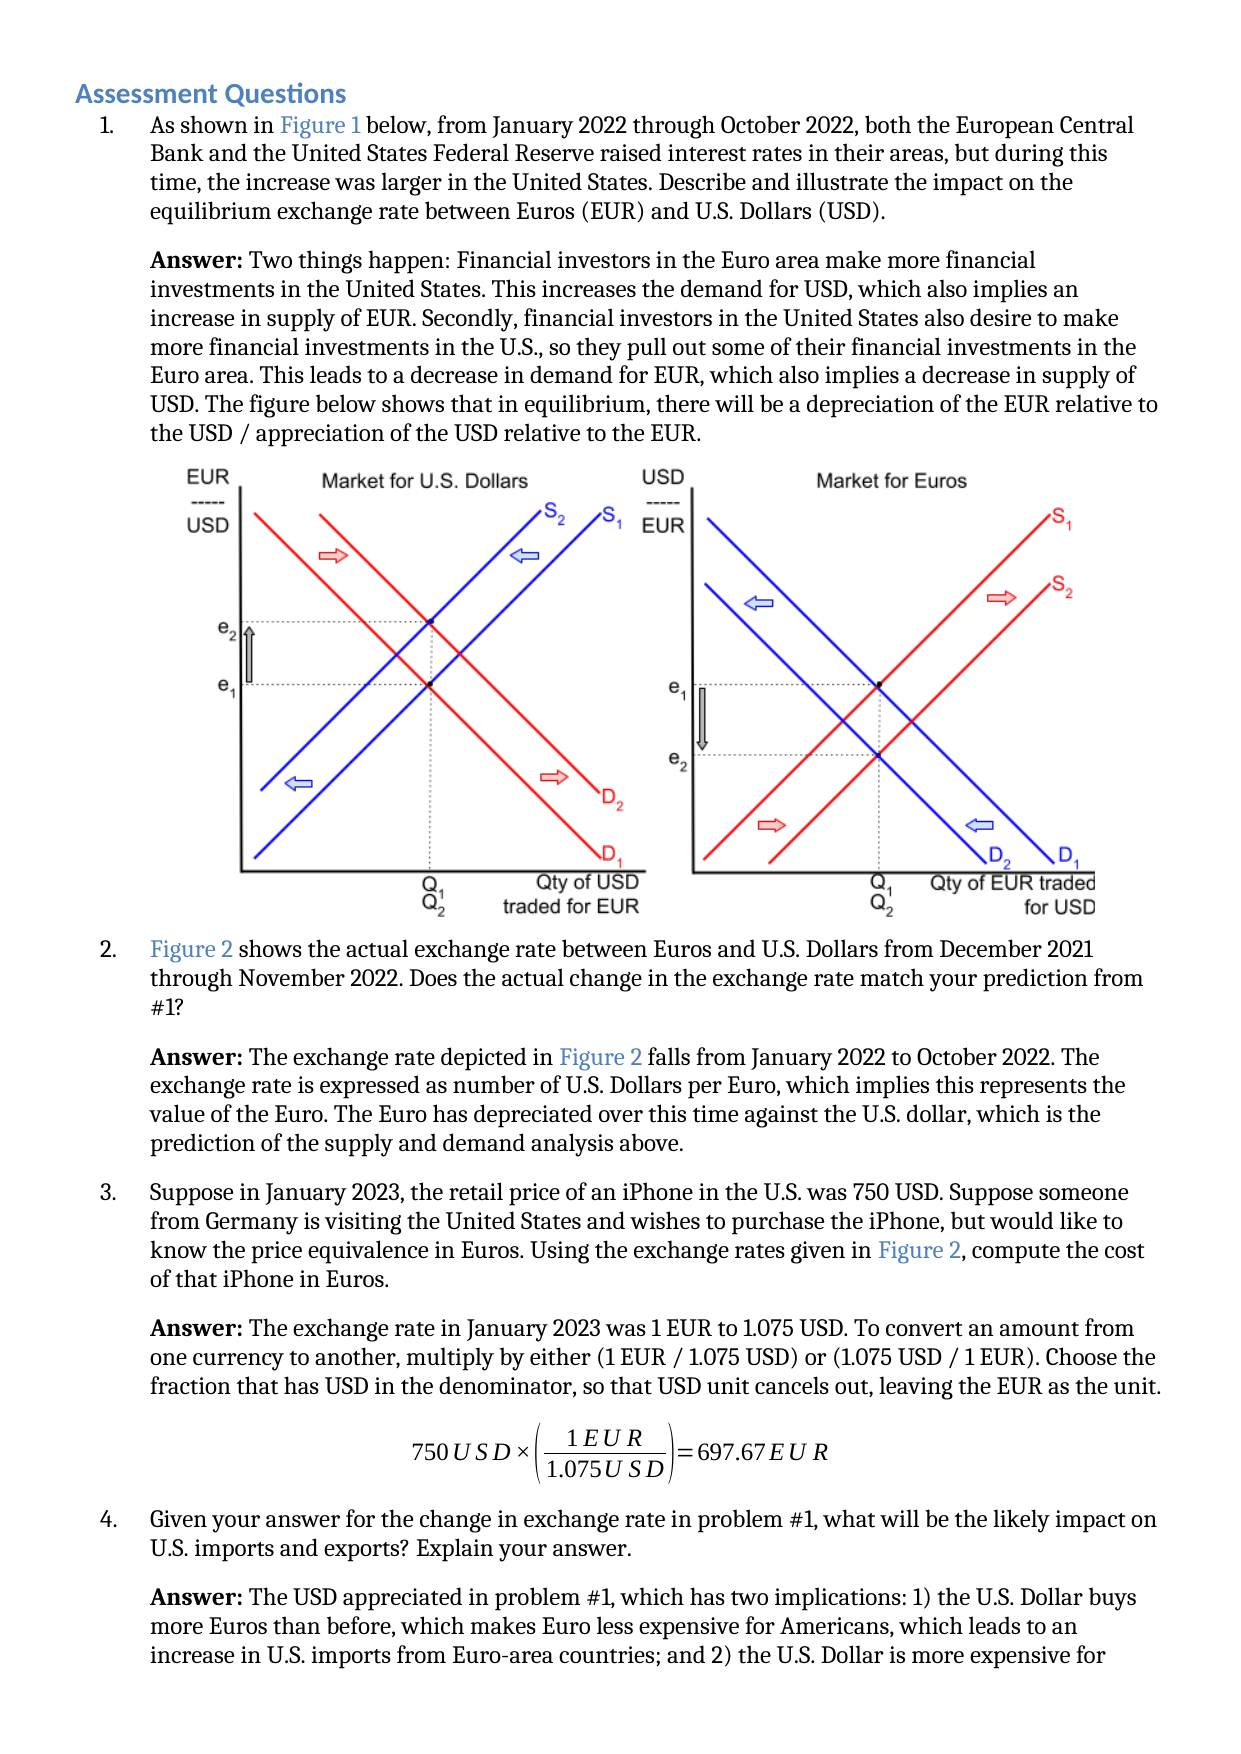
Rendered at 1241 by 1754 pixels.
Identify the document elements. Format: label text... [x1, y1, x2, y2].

picture [168, 468, 1095, 943]
subtitle Assessment Questions [75, 75, 1165, 111]
list Answer: Two things happen: Financial investors in the Euro area make more financial investments in the United States. This increases the demand for USD, which also implies an increase in supply of EUR. Secondly, financial investors in the United States also desire to make more financial investments in the U.S., so they pull out some of their financial investments in the Euro area. This leads to a decrease in demand for EUR, which also implies a decrease in supply of USD. The figure below shows that in equilibrium, there will be a depreciation of the EUR relative to the USD / appreciation of the USD relative to the EUR. [100, 246, 1165, 448]
list Suppose in January 2023, the retail price of an iPhone in the U.S. was 750 USD. Suppose someone from Germany is visiting the United States and wishes to purchase the iPhone, but would like to know the price equivalence in Euros. Using the exchange rates given in Figure 2, compute the cost of that iPhone in Euros. [100, 1195, 1165, 1310]
list Answer: The exchange rate in January 2023 was 1 EUR to 1.075 USD. To convert an amount from one currency to another, multiply by either (1 EUR / 1.075 USD) or (1.075 USD / 1 EUR). Choose the fraction that has USD in the denominator, so that USD unit cancels out, leaving the EUR as the unit. [100, 1331, 1165, 1417]
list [100, 1600, 1165, 1658]
list Given your answer for the change in exchange rate in problem #1, what will be the likely impact on U.S. imports and exports? Explain your answer. [100, 1522, 1165, 1579]
list As shown in Figure 1 below, from January 2022 through October 2022, both the European Central Bank and the United States Federal Reserve raised interest rates in their areas, but during this time, the increase was larger in the United States. Describe and illustrate the impact on the equilibrium exchange rate between Euros (EUR) and U.S. Dollars (USD). [100, 111, 1165, 226]
list Answer: The exchange rate depicted in Figure 2 falls from January 2022 to October 2022. The exchange rate is expressed as number of U.S. Dollars per Euro, which implies this represents the value of the Euro. The Euro has depreciated over this time against the U.S. dollar, which is the prediction of the supply and demand analysis above. [100, 1059, 1165, 1174]
list Figure 2 shows the actual exchange rate between Euros and U.S. Dollars from December 2021 through November 2022. Does the actual change in the exchange rate match your prediction from #1? [100, 952, 1165, 1039]
